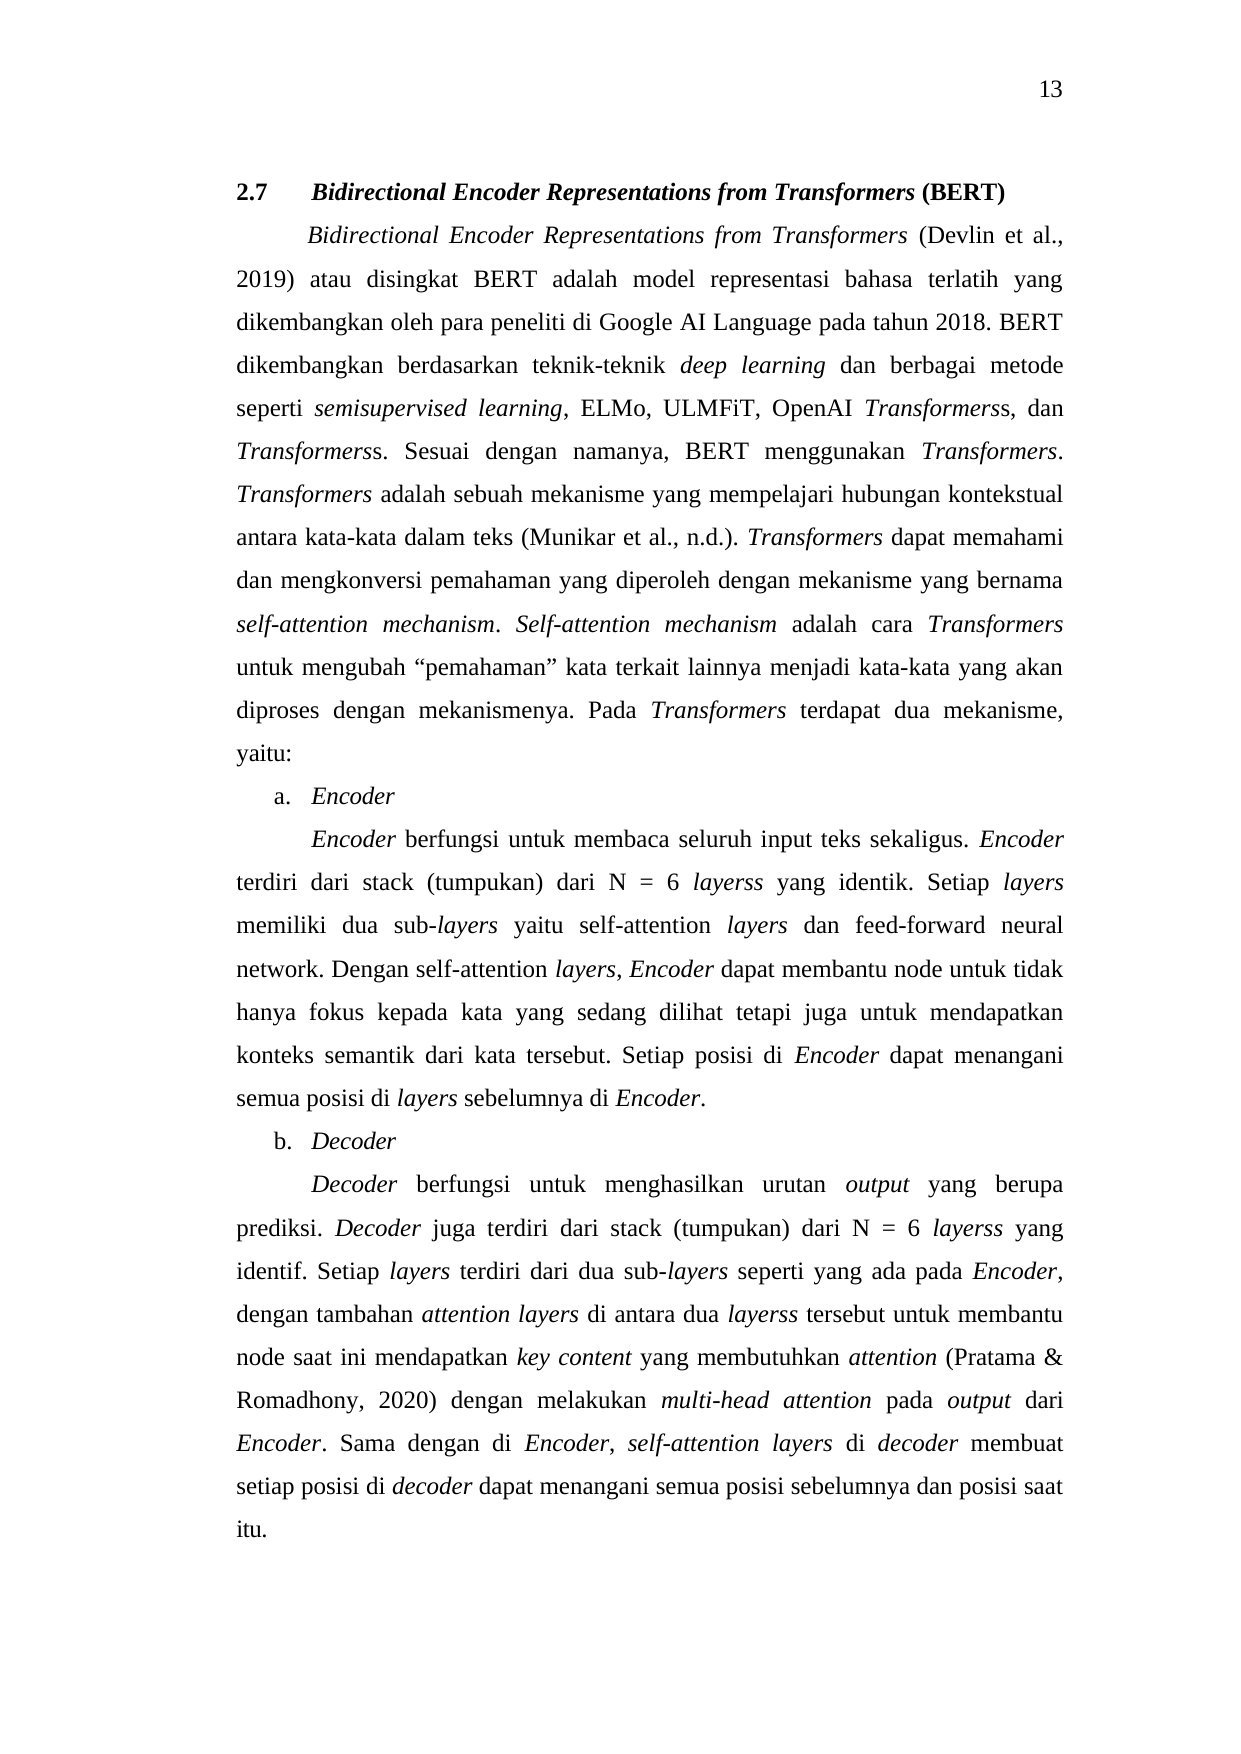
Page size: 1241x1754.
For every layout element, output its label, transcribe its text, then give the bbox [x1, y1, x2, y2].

subtitle Bidirectional Encoder Representations from Transformers (BERT) [236, 177, 1161, 206]
text Encoder berfungsi untuk membaca seluruh input teks sekaligus. Encoder terdiri dari stack (tumpukan) dari N = 6 layerss yang identik. Setiap layers memiliki dua sub-layers yaitu self-attention layers dan feed-forward neural network. Dengan self-attention layers, Encoder dapat membantu node untuk tidak hanya fokus kepada kata yang sedang dilihat tetapi juga untuk mendapatkan konteks semantik dari kata tersebut. Setiap posisi di Encoder dapat menangani semua posisi di layers sebelumnya di Encoder. [236, 824, 1064, 1112]
text Bidirectional Encoder Representations from Transformers (Devlin et al., 2019) atau disingkat BERT adalah model representasi bahasa terlatih yang dikembangkan oleh para peneliti di Google AI Language pada tahun 2018. BERT dikembangkan berdasarkan teknik-teknik deep learning dan berbagai metode seperti semisupervised learning, ELMo, ULMFiT, OpenAI Transformerss, dan Transformerss. Sesuai dengan namanya, BERT menggunakan Transformers. Transformers adalah sebuah mekanisme yang mempelajari hubungan kontekstual antara kata-kata dalam teks (Munikar et al., n.d.). Transformers dapat memahami dan mengkonversi pemahaman yang diperoleh dengan mekanisme yang bernama self-attention mechanism. Self-attention mechanism adalah cara Transformers untuk mengubah “pemahaman” kata terkait lainnya menjadi kata-kata yang akan diproses dengan mekanismenya. Pada Transformers terdapat dua mekanisme, yaitu: [236, 221, 1064, 767]
list Decoder [274, 1126, 1161, 1155]
list Encoder [274, 781, 1161, 810]
text Decoder berfungsi untuk menghasilkan urutan output yang berupa prediksi. Decoder juga terdiri dari stack (tumpukan) dari N = 6 layerss yang identif. Setiap layers terdiri dari dua sub-layers seperti yang ada pada Encoder, dengan tambahan attention layers di antara dua layerss tersebut untuk membantu node saat ini mendapatkan key content yang membutuhkan attention (Pratama & Romadhony, 2020) dengan melakukan multi-head attention pada output dari Encoder. Sama dengan di Encoder, self-attention layers di decoder membuat setiap posisi di decoder dapat menangani semua posisi sebelumnya dan posisi saat itu. [236, 1169, 1063, 1543]
